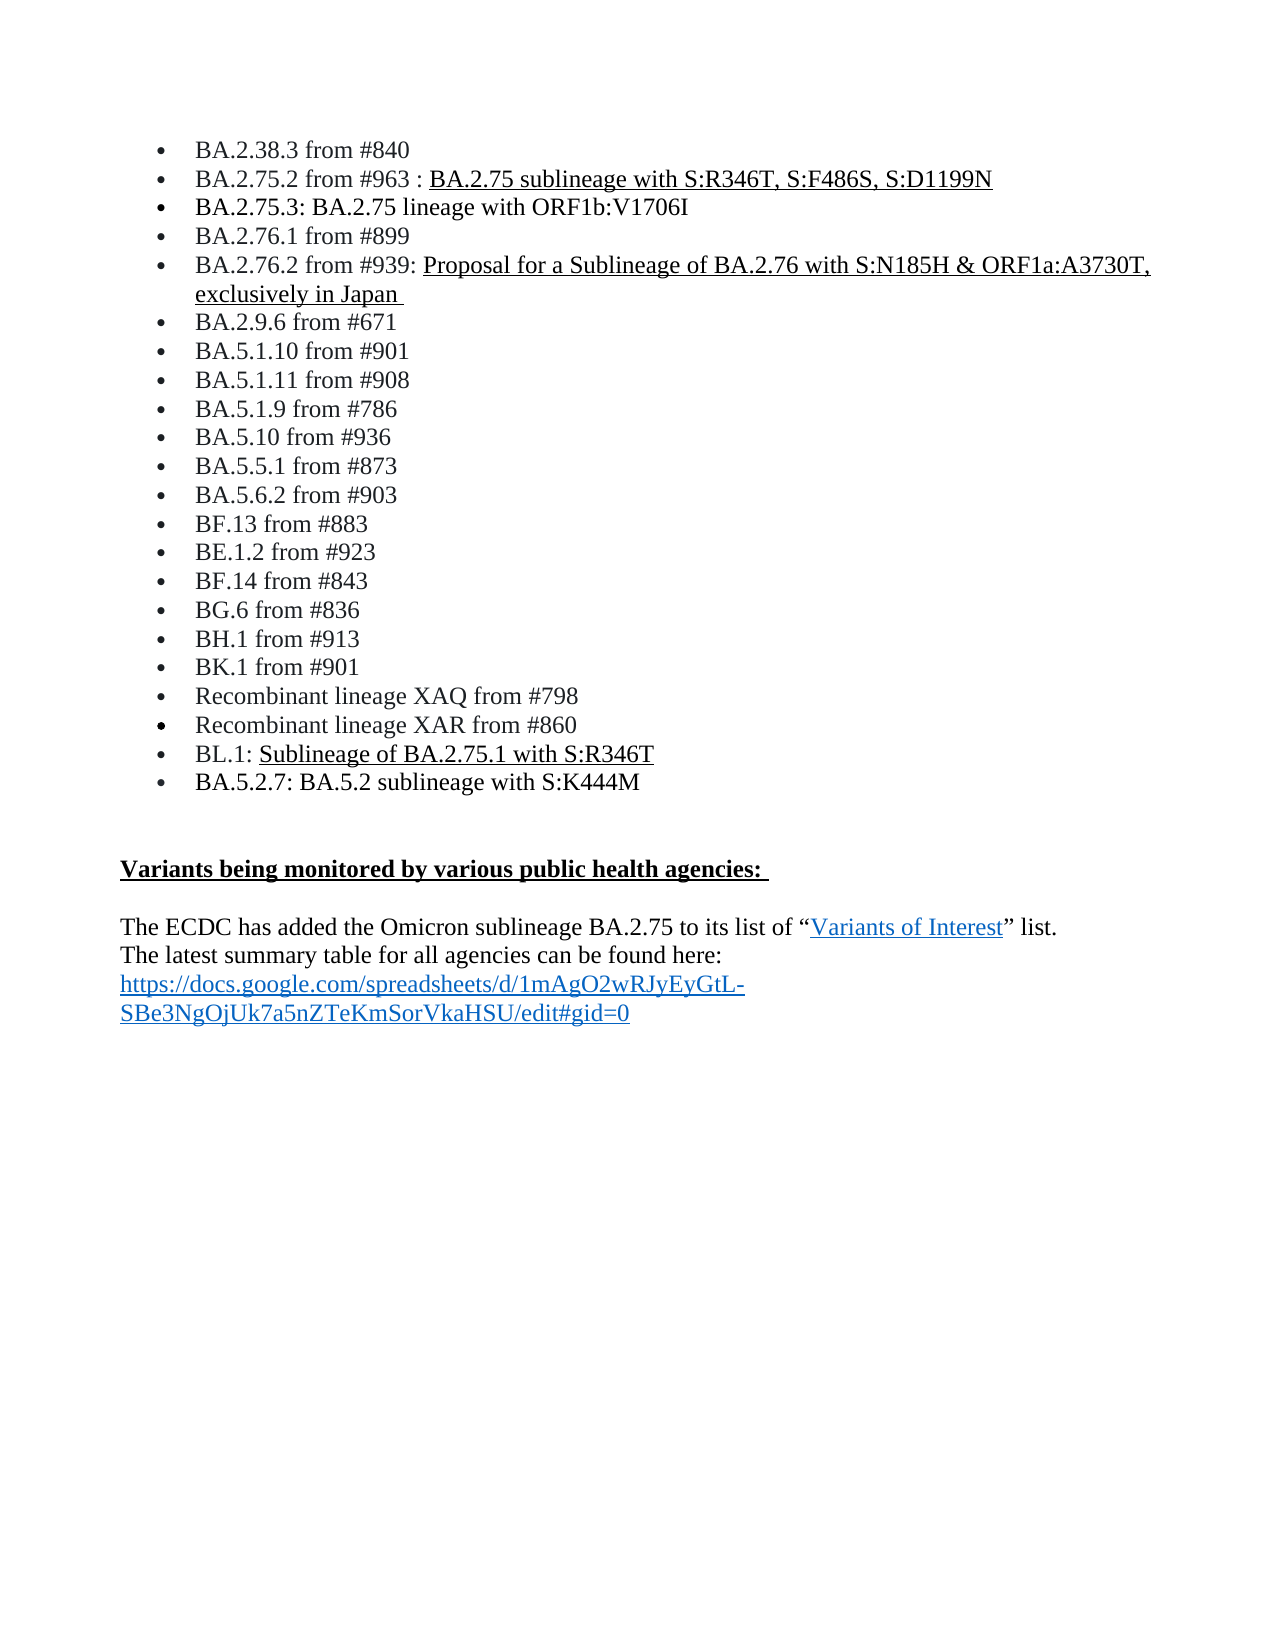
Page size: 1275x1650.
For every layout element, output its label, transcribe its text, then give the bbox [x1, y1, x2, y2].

list BF.13 from #883 [157, 509, 1155, 537]
list BA.5.1.11 from #908 [157, 365, 1155, 394]
list BH.1 from #913 [157, 624, 1155, 652]
text The ECDC has added the Omicron sublineage BA.2.75 to its list of “Variants of Interest” list. [120, 912, 1155, 940]
list BA.2.76.2 from #939: Proposal for a Sublineage of BA.2.76 with S:N185H & ORF1a:A3730T, exclusively in Japan [157, 250, 1155, 307]
list Recombinant lineage XAR from #860 [157, 710, 1155, 739]
list BA.5.6.2 from #903 [157, 480, 1155, 509]
list BE.1.2 from #923 [157, 537, 1155, 566]
list BA.2.76.1 from #899 [157, 221, 1155, 250]
list BA.2.38.3 from #840 [157, 135, 1155, 164]
text https://docs.google.com/spreadsheets/d/1mAgO2wRJyEyGtL-SBe3NgOjUk7a5nZTeKmSorVkaHSU/edit#gid=0 [120, 969, 1155, 1027]
list BL.1: Sublineage of BA.2.75.1 with S:R346T [157, 739, 1155, 767]
text Variants being monitored by various public health agencies: [120, 854, 1155, 912]
list BA.2.9.6 from #671 [157, 307, 1155, 336]
list BA.2.75.2 from #963 : BA.2.75 sublineage with S:R346T, S:F486S, S:D1199N [157, 164, 1155, 192]
list BA.5.10 from #936 [157, 422, 1155, 451]
list BA.5.5.1 from #873 [157, 451, 1155, 480]
list BA.2.75.3: BA.2.75 lineage with ORF1b:V1706I [157, 192, 1155, 221]
list BG.6 from #836 [157, 595, 1155, 624]
list Recombinant lineage XAQ from #798 [157, 681, 1155, 710]
list BF.14 from #843 [157, 566, 1155, 595]
text The latest summary table for all agencies can be found here: [120, 940, 1155, 969]
list BK.1 from #901 [157, 652, 1155, 681]
list BA.5.1.9 from #786 [157, 394, 1155, 422]
list BA.5.1.10 from #901 [157, 336, 1155, 365]
list BA.5.2.7: BA.5.2 sublineage with S:K444M [157, 767, 1155, 825]
